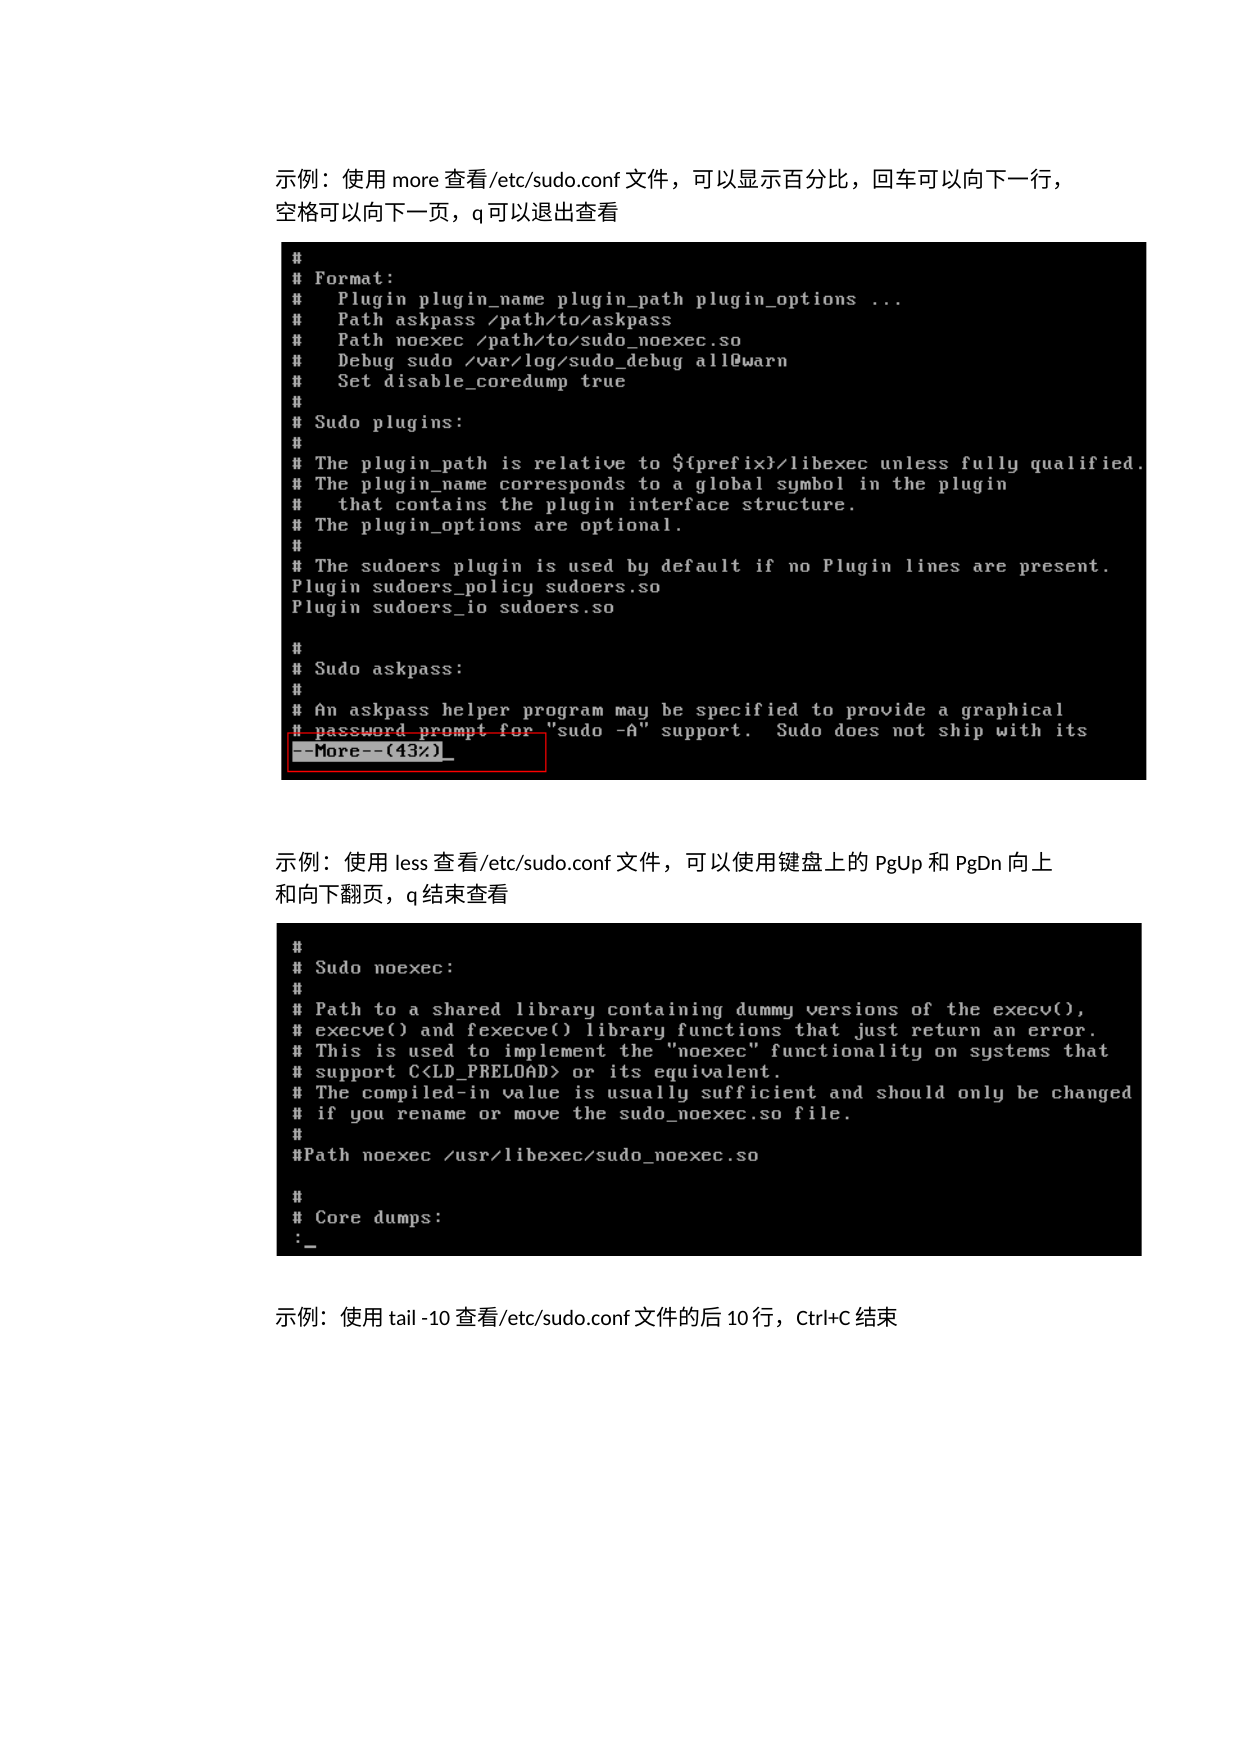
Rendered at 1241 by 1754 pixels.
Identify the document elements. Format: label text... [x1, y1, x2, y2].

text 示例：使用less查看/etc/sudo.conf文件，可以使用键盘上的PgUp和PgDn向上 和向下翻页，q结束查看 [231, 844, 1053, 909]
text 示例：使用more查看/etc/sudo.conf文件，可以显示百分比，回车可以向下一行， 空格可以向下一页，q可以退出查看 [231, 162, 1053, 227]
picture [281, 242, 1147, 780]
text 示例：使用tail -10 查看/etc/sudo.conf文件的后10行，Ctrl+C结束 [231, 1299, 1053, 1332]
picture [276, 923, 1142, 1256]
